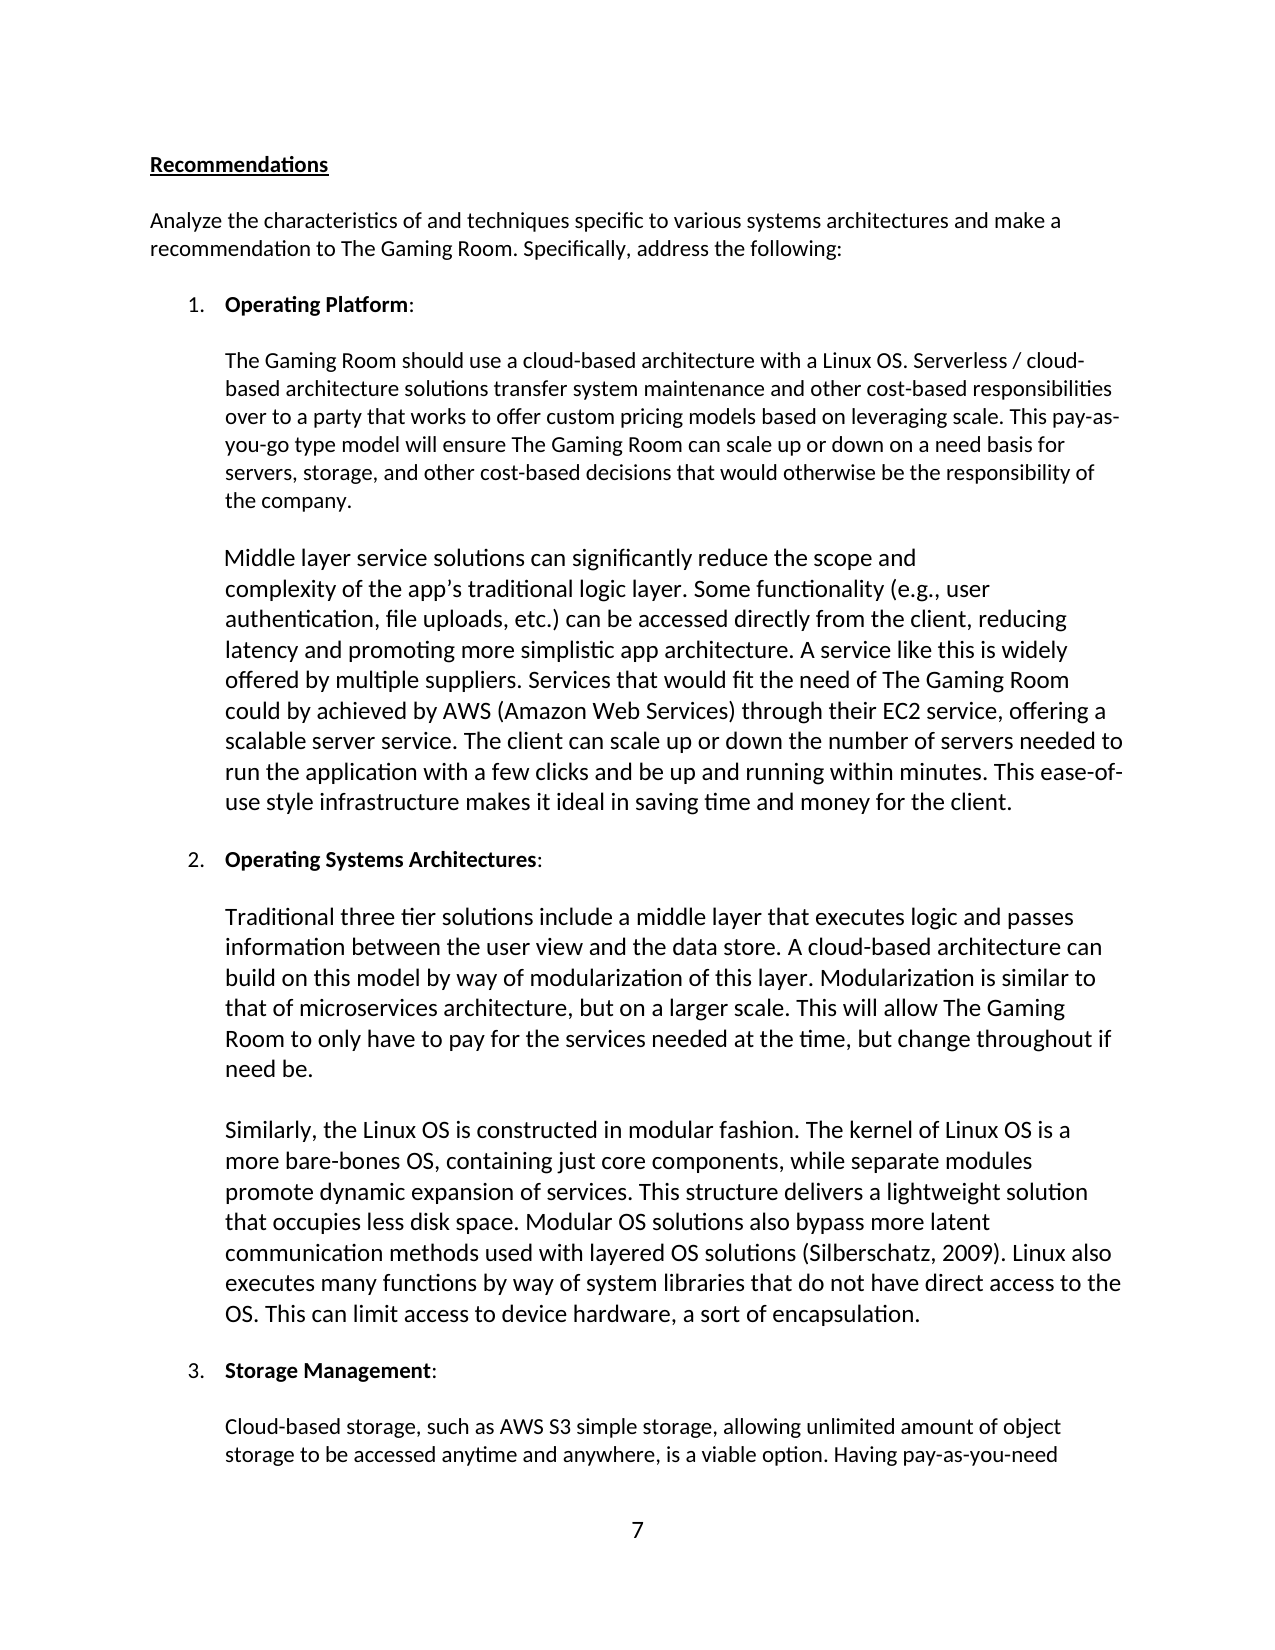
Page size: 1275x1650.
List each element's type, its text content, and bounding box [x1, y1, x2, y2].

text Middle layer service solutions can significantly reduce the scope and [150, 542, 1125, 573]
subtitle Recommendations [150, 150, 1125, 178]
list Operating Systems Architectures: [187, 845, 1125, 873]
text Similarly, the Linux OS is constructed in modular fashion. The kernel of Linux OS is a more bare-bones OS, containing just core components, while separate modules promote dynamic expansion of services. This structure delivers a lightweight solution that occupies less disk space. Modular OS solutions also bypass more latent communication methods used with layered OS solutions (Silberschatz, 2009). Linux also executes many functions by way of system libraries that do not have direct access to the OS. This can limit access to device hardware, a sort of encapsulation. [225, 1115, 1125, 1328]
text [225, 1412, 1125, 1468]
text Traditional three tier solutions include a middle layer that executes logic and passes information between the user view and the data store. A cloud-based architecture can build on this model by way of modularization of this layer. Modularization is similar to that of microservices architecture, but on a larger scale. This will allow The Gaming Room to only have to pay for the services needed at the time, but change throughout if need be. [225, 901, 1125, 1084]
list Storage Management: [187, 1356, 1125, 1384]
text The Gaming Room should use a cloud-based architecture with a Linux OS. Serverless / cloud- based architecture solutions transfer system maintenance and other cost-based responsibilities over to a party that works to offer custom pricing models based on leveraging scale. This pay-as-you-go type model will ensure The Gaming Room can scale up or down on a need basis for servers, storage, and other cost-based decisions that would otherwise be the responsibility of the company. [225, 346, 1125, 514]
text Analyze the characteristics of and techniques specific to various systems architectures and make a recommendation to The Gaming Room. Specifically, address the following: [150, 206, 1125, 262]
text complexity of the app’s traditional logic layer. Some functionality (e.g., user authentication, file uploads, etc.) can be accessed directly from the client, reducing latency and promoting more simplistic app architecture. A service like this is widely offered by multiple suppliers. Services that would fit the need of The Gaming Room could by achieved by AWS (Amazon Web Services) through their EC2 service, offering a scalable server service. The client can scale up or down the number of servers needed to run the application with a few clicks and be up and running within minutes. This ease-of-use style infrastructure makes it ideal in saving time and money for the client. [225, 573, 1125, 817]
list Operating Platform: [187, 290, 1125, 318]
